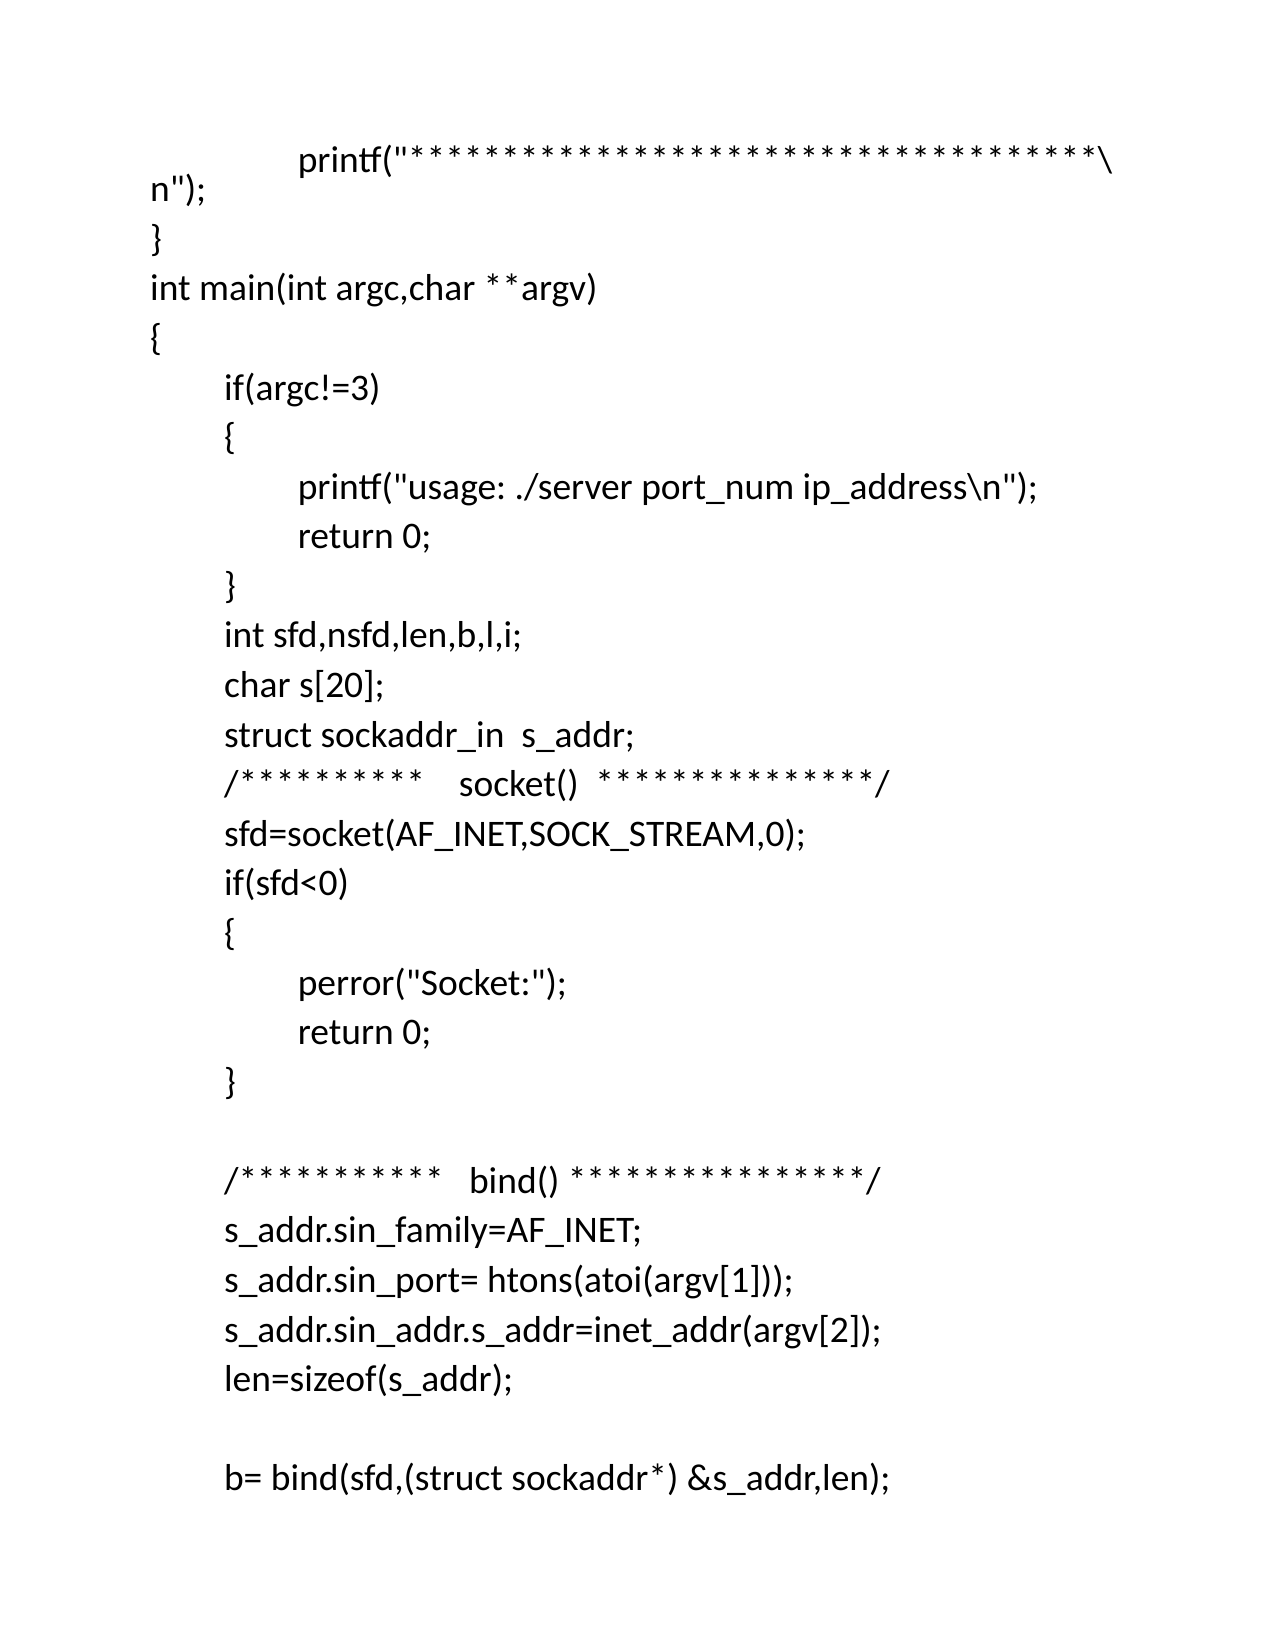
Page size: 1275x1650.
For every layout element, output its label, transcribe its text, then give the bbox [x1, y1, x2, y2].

text if(sfd<0) [150, 873, 1125, 902]
text return 0; [150, 526, 1125, 554]
text b= bind(sfd,(struct sockaddr*) &s_addr,len); [150, 1468, 1125, 1497]
text char s[20]; [150, 674, 1125, 703]
text /********** socket() ***************/ [150, 774, 1125, 802]
text } [150, 575, 1125, 604]
text sfd=socket(AF_INET,SOCK_STREAM,0); [150, 823, 1125, 852]
text return 0; [150, 1022, 1125, 1050]
text { [150, 327, 1125, 356]
text } [150, 228, 1125, 257]
text s_addr.sin_port= htons(atoi(argv[1])); [150, 1269, 1125, 1298]
text len=sizeof(s_addr); [150, 1369, 1125, 1397]
text s_addr.sin_family=AF_INET; [150, 1220, 1125, 1249]
text if(argc!=3) [150, 377, 1125, 406]
text } [150, 1071, 1125, 1100]
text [150, 150, 1125, 207]
text int main(int argc,char **argv) [150, 278, 1125, 307]
text { [150, 427, 1125, 455]
text perror("Socket:"); [150, 972, 1125, 1001]
text s_addr.sin_addr.s_addr=inet_addr(argv[2]); [150, 1319, 1125, 1348]
text int sfd,nsfd,len,b,l,i; [150, 625, 1125, 654]
text { [150, 922, 1125, 951]
text struct sockaddr_in s_addr; [150, 724, 1125, 753]
text /*********** bind() ****************/ [150, 1170, 1125, 1199]
text printf("usage: ./server port_num ip_address\n"); [150, 476, 1125, 505]
